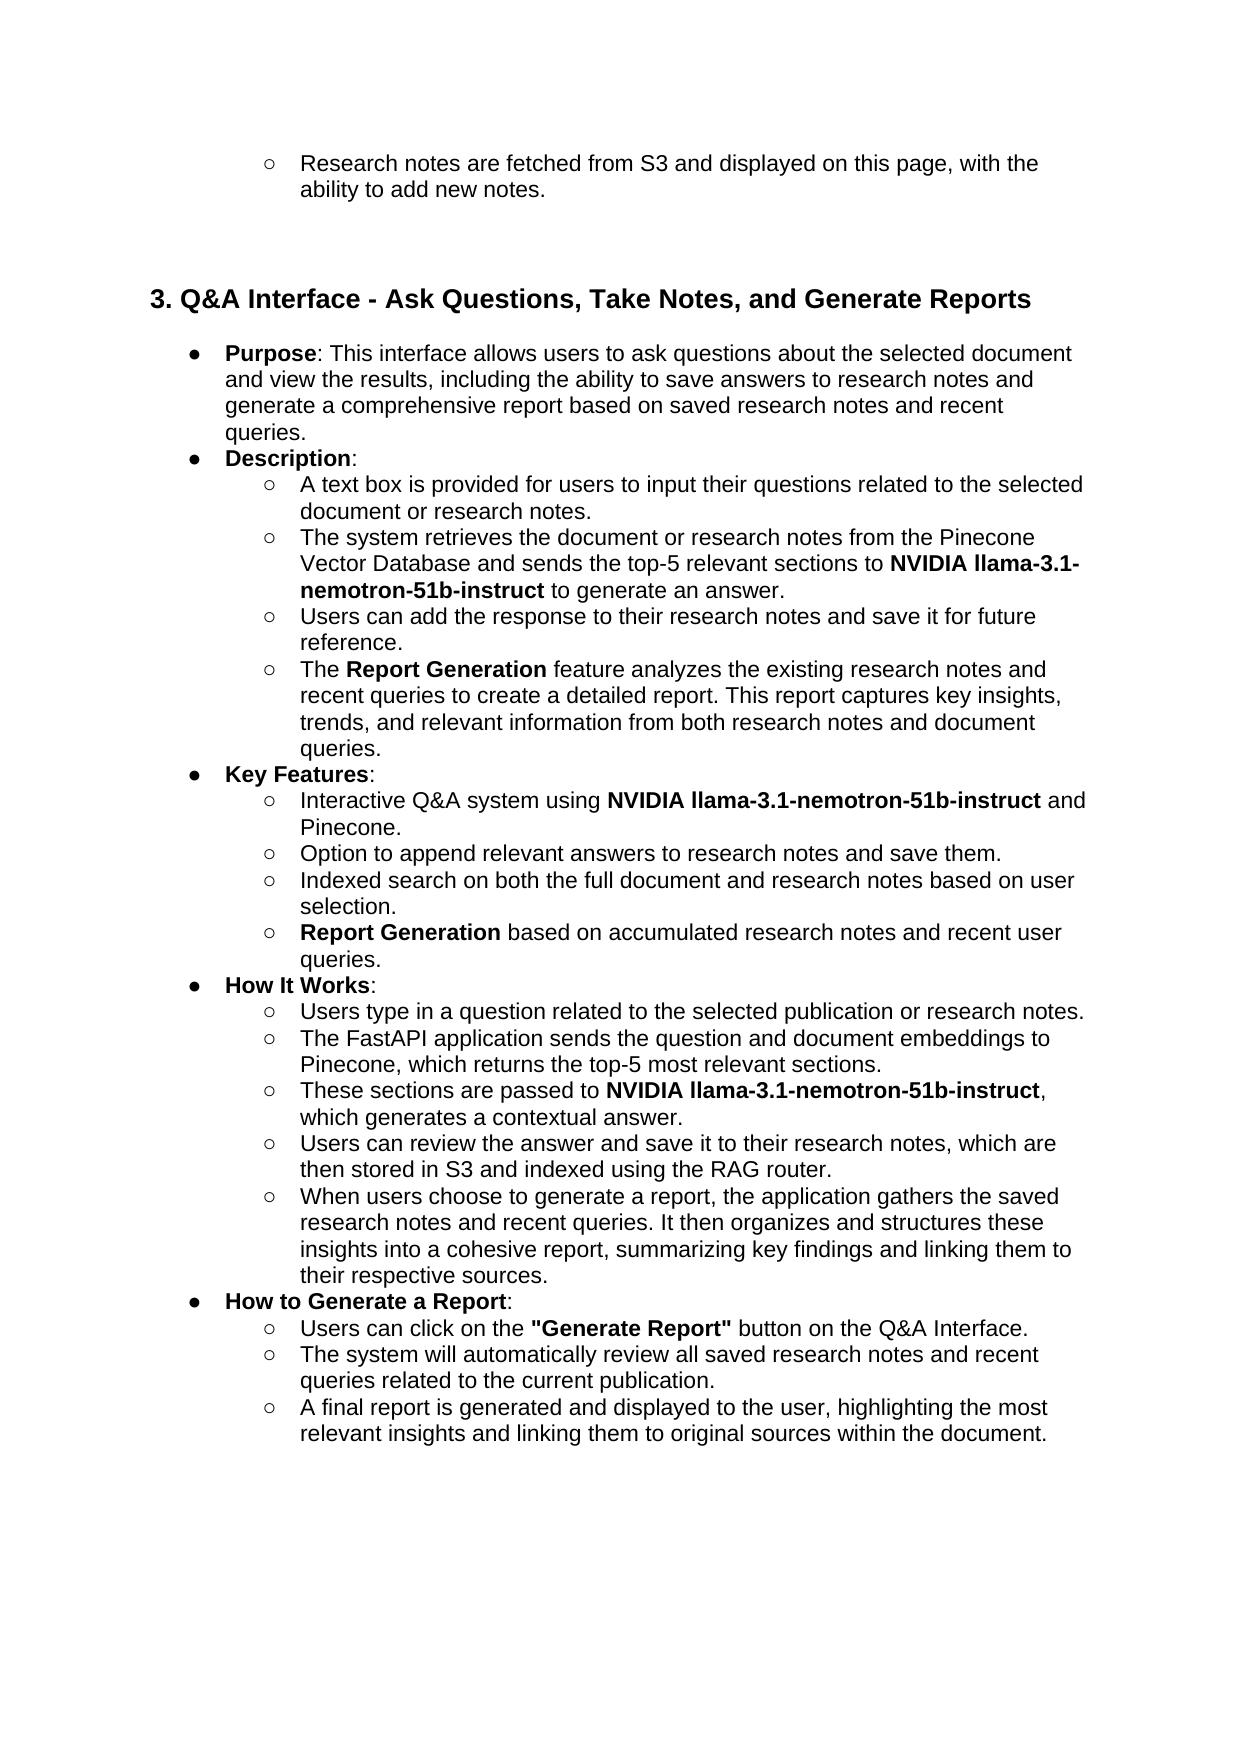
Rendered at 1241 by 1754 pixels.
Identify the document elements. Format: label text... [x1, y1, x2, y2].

list Users type in a question related to the selected publication or research notes. [262, 998, 1090, 1025]
list A final report is generated and displayed to the user, highlighting the most relevant insights and linking them to original sources within the document. [262, 1394, 1090, 1446]
list Report Generation based on accumulated research notes and recent user queries. [262, 919, 1090, 972]
list Interactive Q&A system using NVIDIA llama-3.1-nemotron-51b-instruct and Pinecone. [262, 787, 1090, 840]
list The system will automatically review all saved research notes and recent queries related to the current publication. [262, 1341, 1090, 1394]
list How to Generate a Report: [187, 1288, 1090, 1314]
subtitle 3. Q&A Interface - Ask Questions, Take Notes, and Generate Reports [150, 283, 1090, 314]
list Indexed search on both the full document and research notes based on user selection. [262, 867, 1090, 919]
list These sections are passed to NVIDIA llama-3.1-nemotron-51b-instruct, which generates a contextual answer. [262, 1077, 1090, 1130]
list Key Features: [187, 761, 1090, 787]
list The system retrieves the document or research notes from the Pinecone Vector Database and sends the top-5 relevant sections to NVIDIA llama-3.1-nemotron-51b-instruct to generate an answer. [262, 524, 1090, 603]
list A text box is provided for users to input their questions related to the selected document or research notes. [262, 471, 1090, 524]
list Users can click on the "Generate Report" button on the Q&A Interface. [262, 1314, 1090, 1341]
list Option to append relevant answers to research notes and save them. [262, 840, 1090, 867]
list Users can add the response to their research notes and save it for future reference. [262, 603, 1090, 656]
list How It Works: [187, 972, 1090, 998]
list Purpose: This interface allows users to ask questions about the selected document and view the results, including the ability to save answers to research notes and generate a comprehensive report based on saved research notes and recent queries. [187, 339, 1090, 445]
list The Report Generation feature analyzes the existing research notes and recent queries to create a detailed report. This report captures key insights, trends, and relevant information from both research notes and document queries. [262, 656, 1090, 761]
list Users can review the answer and save it to their research notes, which are then stored in S3 and indexed using the RAG router. [262, 1130, 1090, 1183]
list Description: [187, 445, 1090, 471]
list Research notes are fetched from S3 and displayed on this page, with the ability to add new notes. [262, 150, 1090, 203]
list When users choose to generate a report, the application gathers the saved research notes and recent queries. It then organizes and structures these insights into a cohesive report, summarizing key findings and linking them to their respective sources. [262, 1183, 1090, 1288]
list The FastAPI application sends the question and document embeddings to Pinecone, which returns the top-5 most relevant sections. [262, 1025, 1090, 1077]
